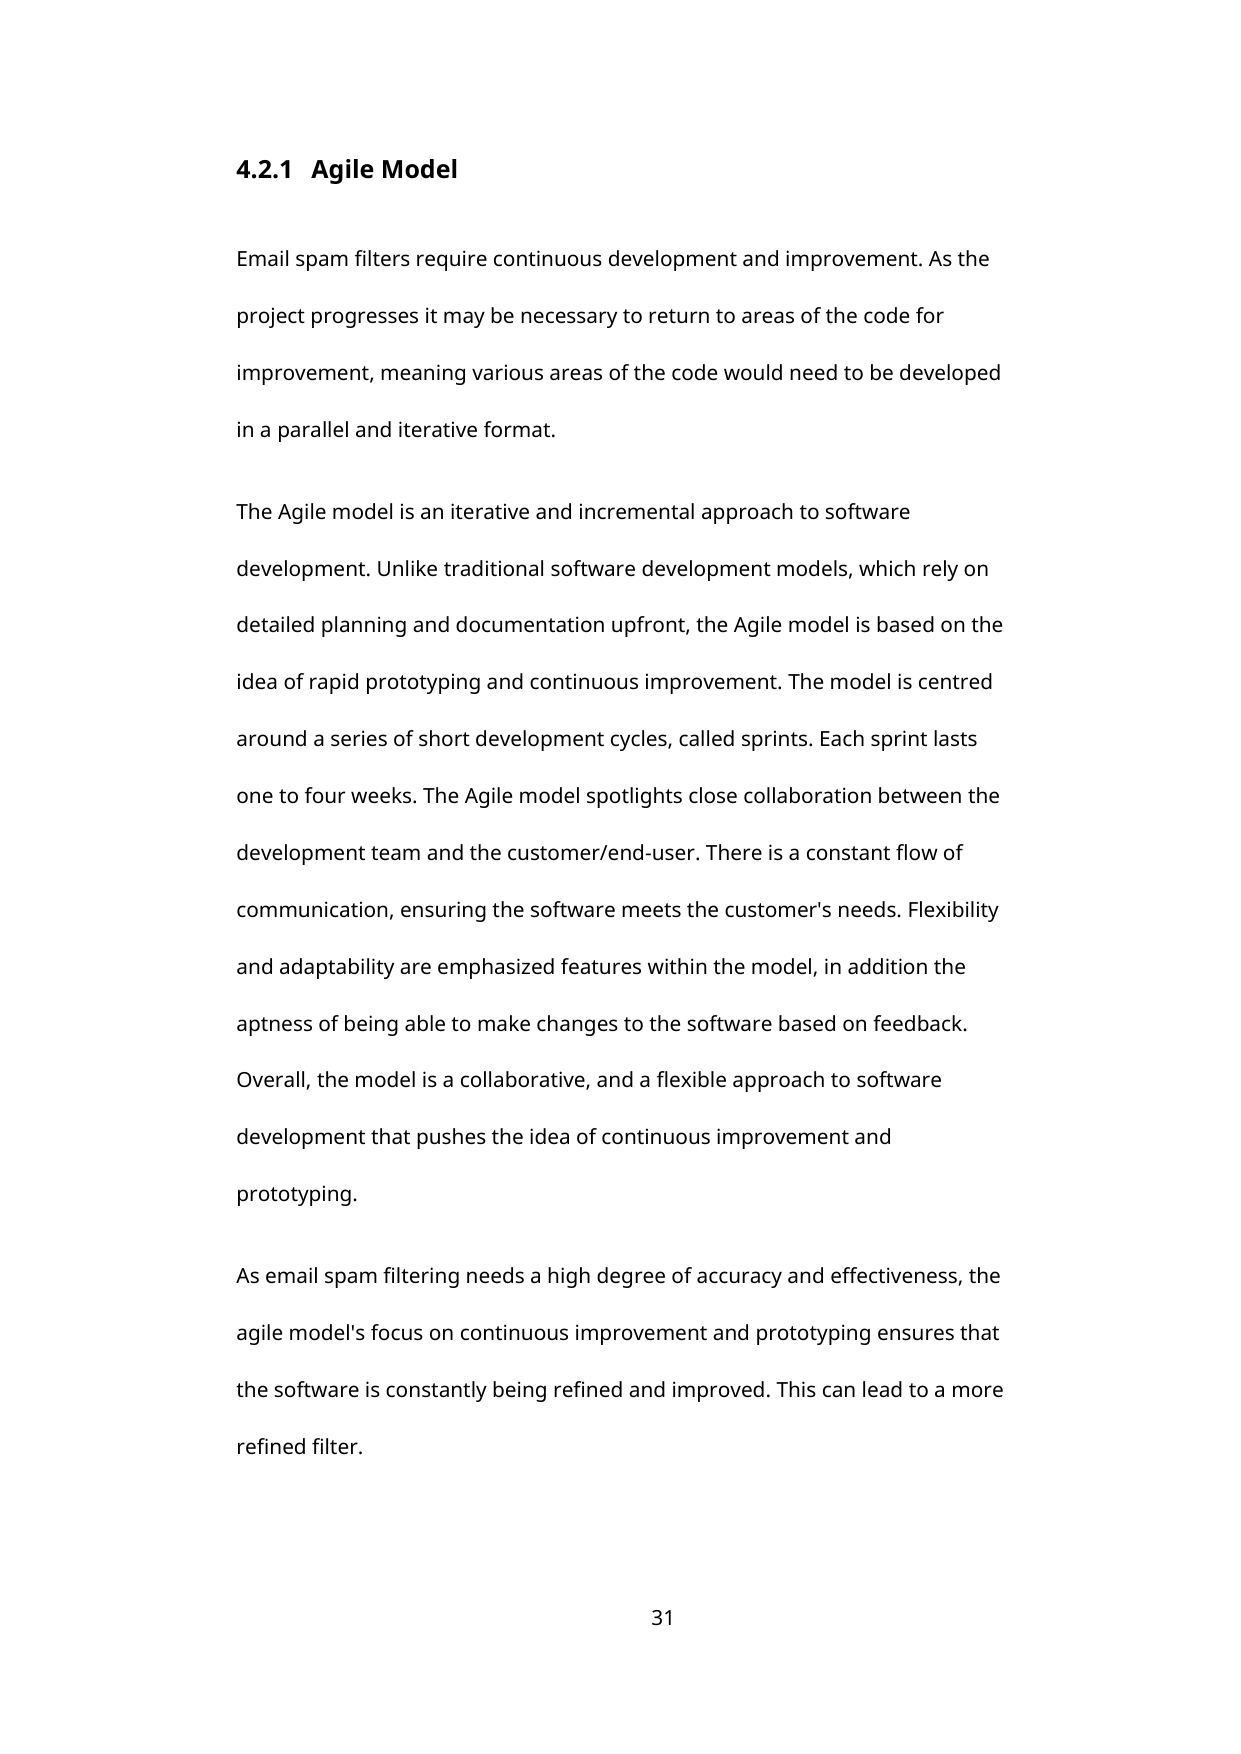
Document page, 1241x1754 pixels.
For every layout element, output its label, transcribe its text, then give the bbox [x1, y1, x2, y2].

text The Agile model is an iterative and incremental approach to software development. Unlike traditional software development models, which rely on detailed planning and documentation upfront, the Agile model is based on the idea of rapid prototyping and continuous improvement. The model is centred around a series of short development cycles, called sprints. Each sprint lasts one to four weeks. The Agile model spotlights close collaboration between the development team and the customer/end-user. There is a constant flow of communication, ensuring the software meets the customer's needs. Flexibility and adaptability are emphasized features within the model, in addition the aptness of being able to make changes to the software based on feedback. Overall, the model is a collaborative, and a flexible approach to software development that pushes the idea of continuous improvement and prototyping. [236, 497, 1014, 1208]
text As email spam filtering needs a high degree of accuracy and effectiveness, the agile model's focus on continuous improvement and prototyping ensures that the software is constantly being refined and improved. This can lead to a more refined filter. [236, 1261, 1014, 1460]
subtitle Agile Model [236, 151, 1090, 185]
